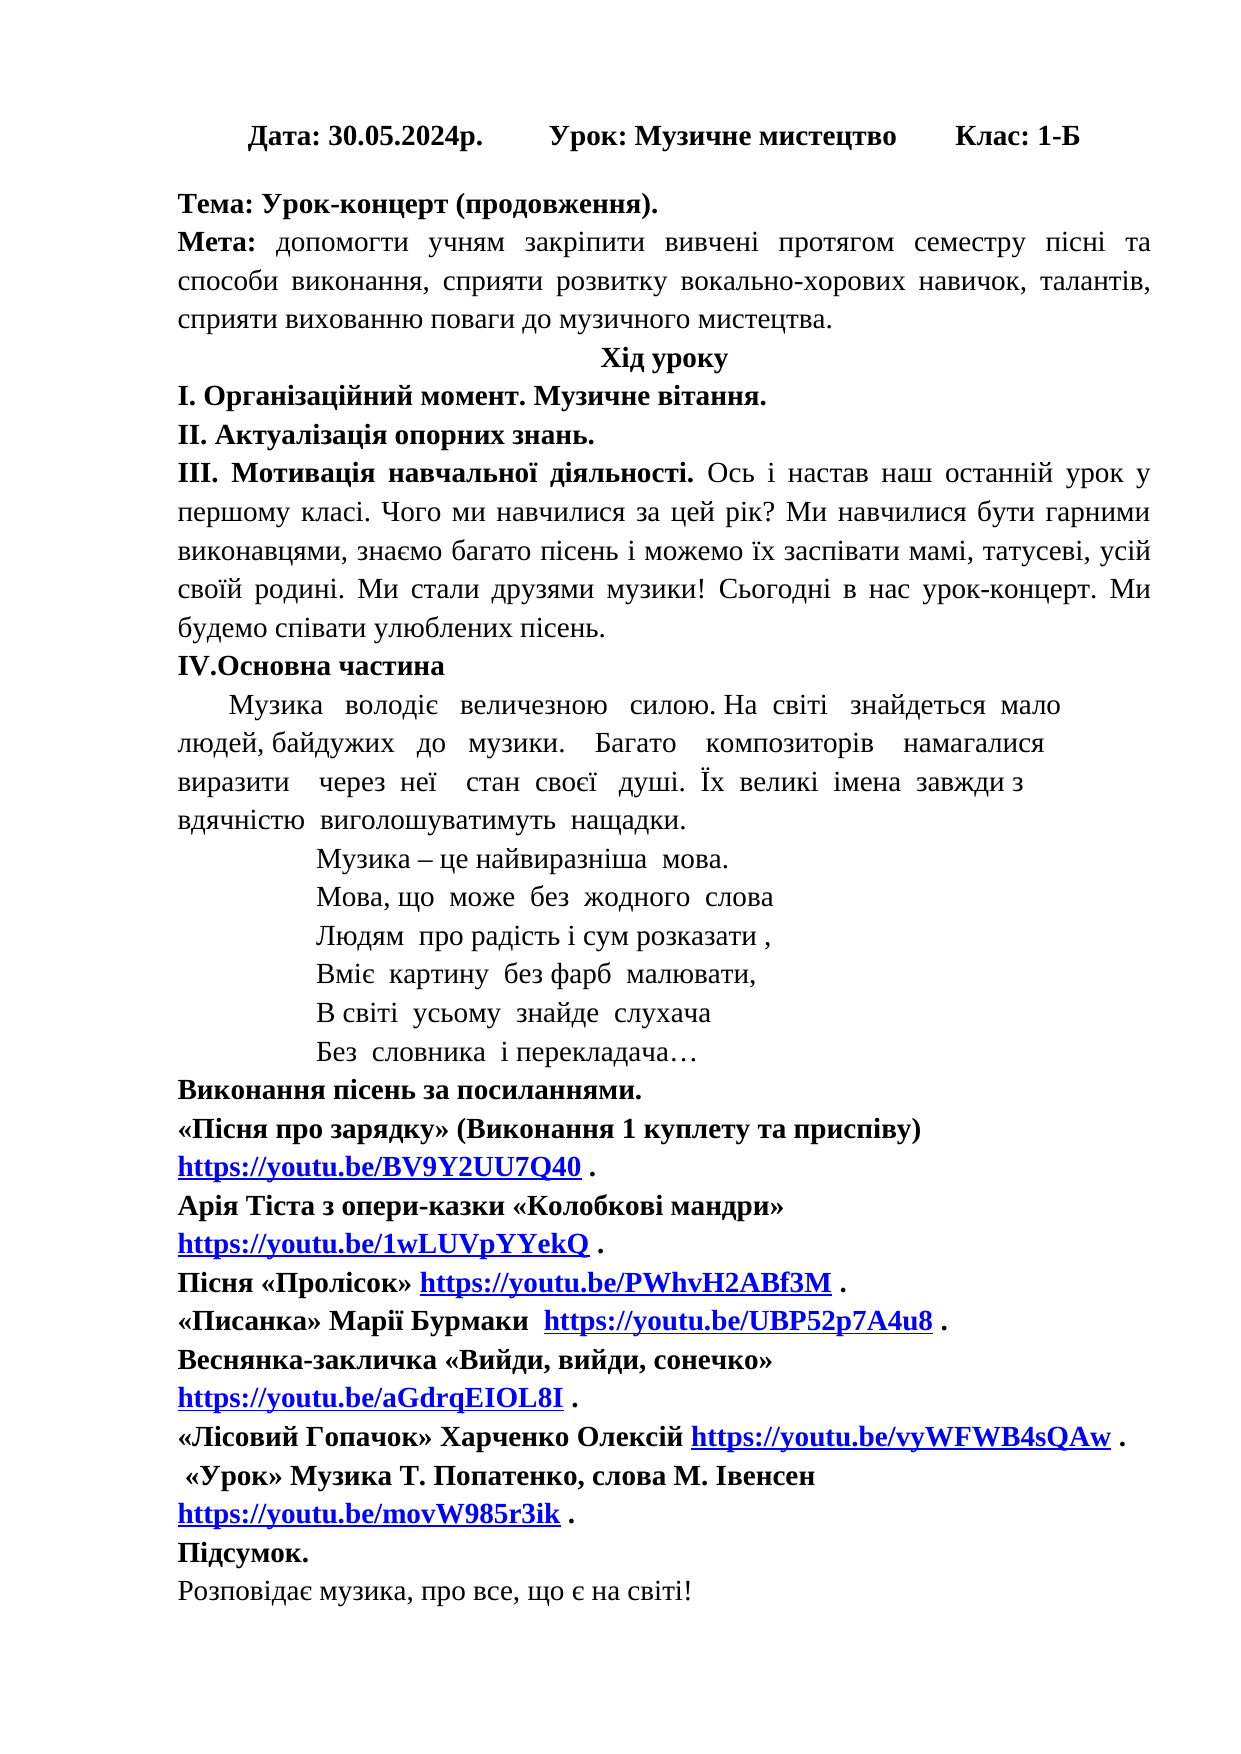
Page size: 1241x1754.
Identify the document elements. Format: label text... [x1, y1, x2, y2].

text «Лісовий Гопачок» Харченко Олексій https://youtu.be/vyWFWB4sQAw . [177, 1419, 1152, 1453]
text Підсумок. [177, 1535, 1152, 1568]
text І. Організаційний момент. Музичне вітання. [177, 378, 1152, 412]
text ІV.Основна частина [177, 648, 1152, 682]
text Пісня «Пролісок» https://youtu.be/PWhvH2ABf3M . [177, 1265, 1152, 1298]
text Хід уроку [177, 340, 1152, 373]
text Вміє картину без фарб малювати, [177, 957, 1152, 990]
text Людям про радість і сум розказати , [177, 918, 1152, 952]
text «Писанка» Марії Бурмаки https://youtu.be/UBP52p7A4u8 . [177, 1303, 1152, 1337]
text Виконання пісень за посиланнями. [177, 1072, 1152, 1106]
text Веснянка-закличка «Вийди, вийди, сонечко» https://youtu.be/aGdrqEIOL8I . [177, 1342, 1152, 1414]
text Дата: 30.05.2024р. Урок: Музичне мистецтво Клас: 1-Б [177, 118, 1152, 152]
text Без словника і перекладача… [177, 1034, 1152, 1067]
text Тема: Урок-концерт (продовження). [177, 186, 1152, 219]
text Мета: допомогти учням закріпити вивчені протягом семестру пісні та способи виконання, сприяти розвитку вокально-хорових навичок, талантів, сприяти вихованню поваги до музичного мистецтва. [177, 224, 1152, 335]
text ІІ. Актуалізація опорних знань. [177, 417, 1152, 451]
text Музика – це найвиразніша мова. [177, 841, 1152, 874]
text ІІІ. Мотивація навчальної діяльності. Ось і настав наш останній урок у першому класі. Чого ми навчилися за цей рік? Ми навчилися бути гарними виконавцями, знаємо багато пісень і можемо їх заспівати мамі, татусеві, усій своїй родині. Ми стали друзями музики! Сьогодні в нас урок-концерт. Ми будемо співати улюблених пісень. [177, 456, 1152, 643]
text «Пісня про зарядку» (Виконання 1 куплету та приспіву) https://youtu.be/BV9Y2UU7Q40 . [177, 1111, 1152, 1183]
text Арія Тіста з опери-казки «Колобкові мандри» https://youtu.be/1wLUVpYYekQ . [177, 1188, 1152, 1260]
text Мова, що може без жодного слова [177, 879, 1152, 913]
text Музика володіє величезною силою. На світі знайдеться мало людей, байдужих до музики. Багато композиторів намагалися виразити через неї стан своєї душі. Їх великі імена завжди з вдячністю виголошуватимуть нащадки. [177, 687, 1152, 836]
text «Урок» Музика Т. Попатенко, слова М. Івенсен https://youtu.be/movW985r3ik . [177, 1458, 1152, 1530]
text В світі усьому знайде слухача [177, 995, 1152, 1029]
text Розповідає музика, про все, що є на світі! [177, 1573, 1152, 1607]
